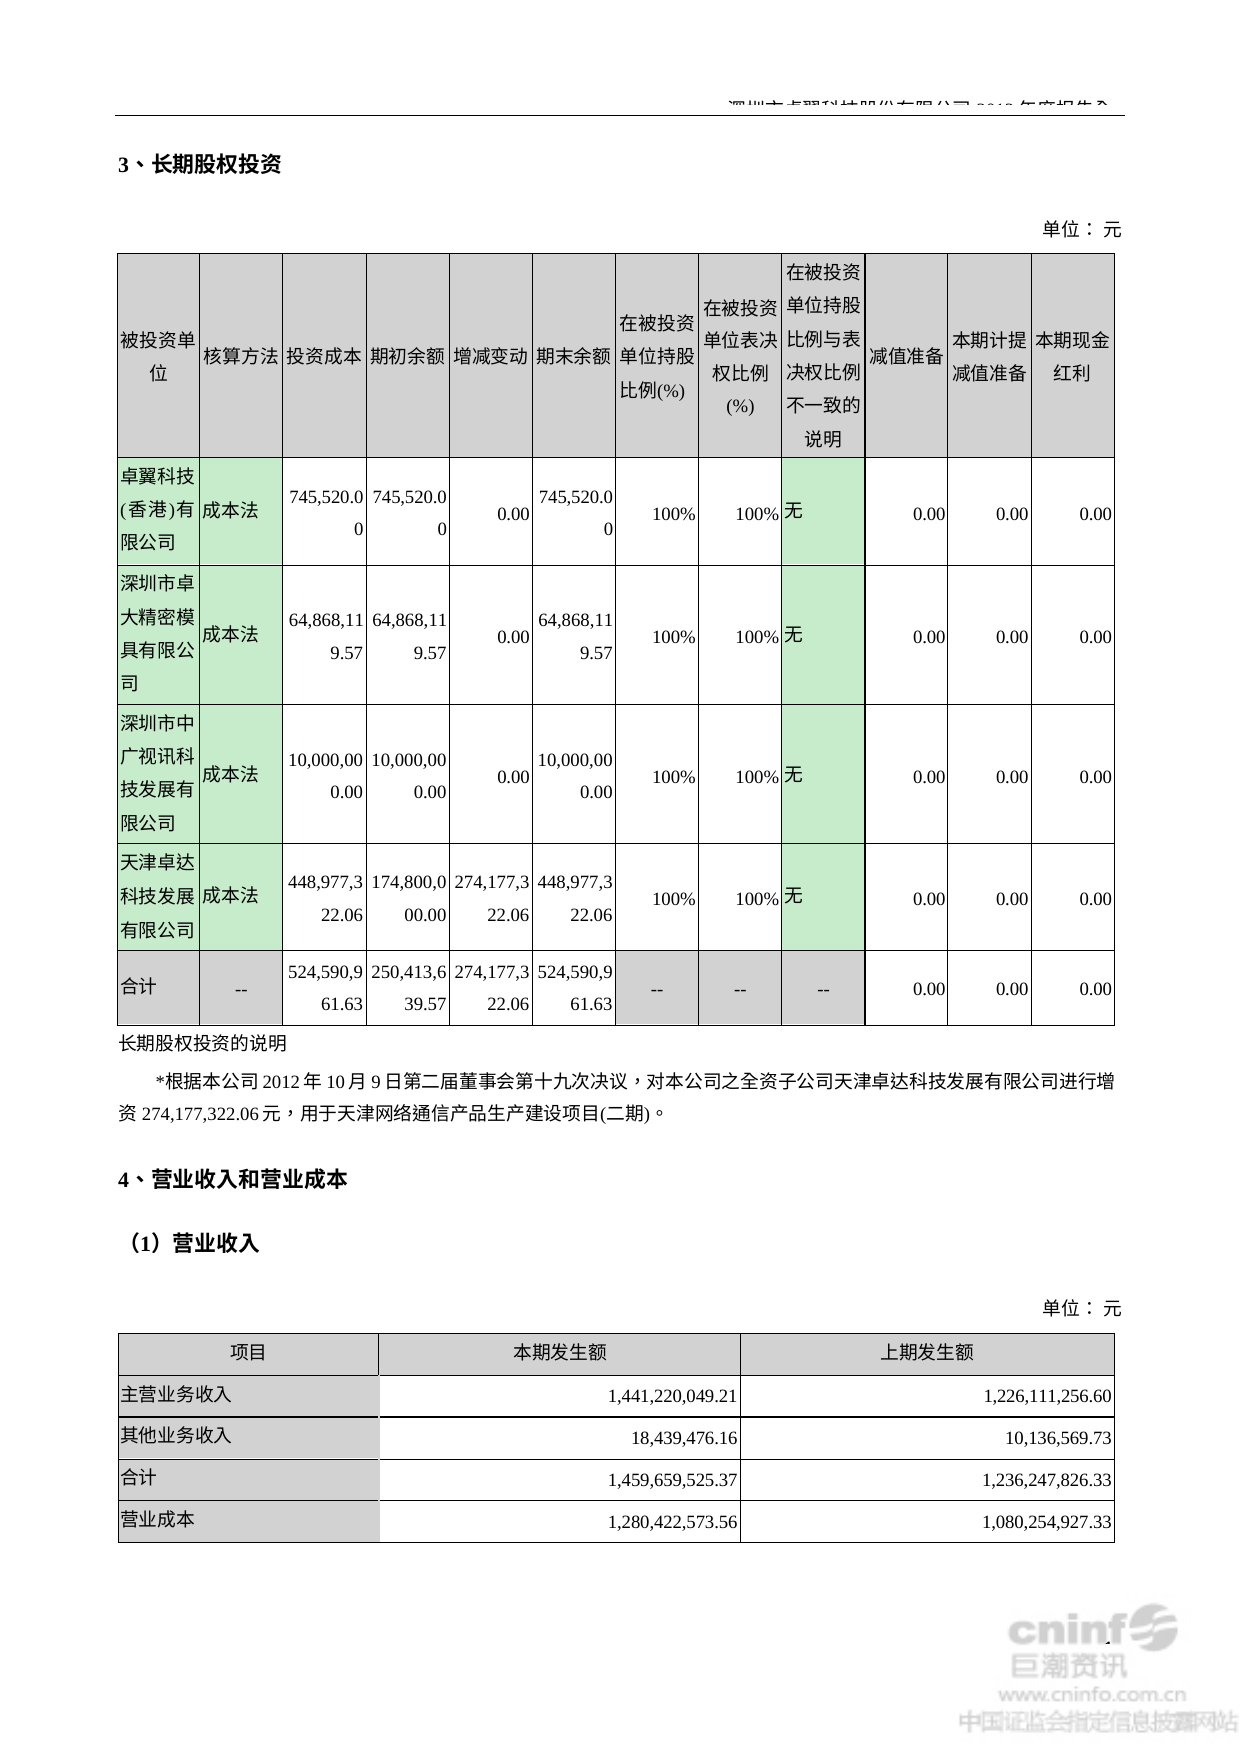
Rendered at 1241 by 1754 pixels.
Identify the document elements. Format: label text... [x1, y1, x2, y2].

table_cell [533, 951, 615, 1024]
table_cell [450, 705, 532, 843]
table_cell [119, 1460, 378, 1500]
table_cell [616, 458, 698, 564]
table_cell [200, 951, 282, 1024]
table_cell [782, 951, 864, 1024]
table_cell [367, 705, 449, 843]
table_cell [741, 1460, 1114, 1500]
text 单位： 元 [102, 216, 1122, 242]
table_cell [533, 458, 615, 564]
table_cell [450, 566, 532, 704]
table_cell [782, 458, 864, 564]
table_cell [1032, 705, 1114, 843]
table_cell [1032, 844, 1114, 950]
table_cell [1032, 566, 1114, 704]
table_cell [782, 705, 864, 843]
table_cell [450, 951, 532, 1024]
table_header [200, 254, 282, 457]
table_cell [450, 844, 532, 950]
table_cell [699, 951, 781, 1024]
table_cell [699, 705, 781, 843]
text *根据本公司2012年10月9日第二届董事会第十九次决议，对本公司之全资子公司天津卓达科技发展有限公司进行增资 274,177,322.06元，用于天津网络通信产品生产建设项目(二期)。 [118, 1068, 1123, 1126]
text 长期股权投资的说明 [118, 1031, 1123, 1056]
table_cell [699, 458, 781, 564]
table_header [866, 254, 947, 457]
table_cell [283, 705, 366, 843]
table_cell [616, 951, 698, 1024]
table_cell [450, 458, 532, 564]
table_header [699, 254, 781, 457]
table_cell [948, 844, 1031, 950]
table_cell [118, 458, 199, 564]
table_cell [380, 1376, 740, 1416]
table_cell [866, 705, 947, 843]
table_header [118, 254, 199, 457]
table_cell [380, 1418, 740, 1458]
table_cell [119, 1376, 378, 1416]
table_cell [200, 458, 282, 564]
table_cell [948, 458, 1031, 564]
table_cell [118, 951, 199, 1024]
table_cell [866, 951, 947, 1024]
subtitle 4、营业收入和营业成本 [118, 1164, 1123, 1194]
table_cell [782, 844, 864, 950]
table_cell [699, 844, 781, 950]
text （1）营业收入 [118, 1228, 1123, 1258]
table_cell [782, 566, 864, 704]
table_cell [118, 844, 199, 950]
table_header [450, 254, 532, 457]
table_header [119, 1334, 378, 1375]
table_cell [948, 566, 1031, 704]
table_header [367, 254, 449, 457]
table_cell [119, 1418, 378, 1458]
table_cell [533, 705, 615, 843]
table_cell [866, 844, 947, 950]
picture [958, 1593, 1241, 1754]
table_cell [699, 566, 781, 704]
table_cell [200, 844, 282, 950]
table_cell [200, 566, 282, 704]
text 单位： 元 [102, 1296, 1122, 1321]
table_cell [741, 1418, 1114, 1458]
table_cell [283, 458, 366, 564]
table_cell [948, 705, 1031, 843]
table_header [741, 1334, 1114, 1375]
subtitle 3、长期股权投资 [118, 149, 1123, 179]
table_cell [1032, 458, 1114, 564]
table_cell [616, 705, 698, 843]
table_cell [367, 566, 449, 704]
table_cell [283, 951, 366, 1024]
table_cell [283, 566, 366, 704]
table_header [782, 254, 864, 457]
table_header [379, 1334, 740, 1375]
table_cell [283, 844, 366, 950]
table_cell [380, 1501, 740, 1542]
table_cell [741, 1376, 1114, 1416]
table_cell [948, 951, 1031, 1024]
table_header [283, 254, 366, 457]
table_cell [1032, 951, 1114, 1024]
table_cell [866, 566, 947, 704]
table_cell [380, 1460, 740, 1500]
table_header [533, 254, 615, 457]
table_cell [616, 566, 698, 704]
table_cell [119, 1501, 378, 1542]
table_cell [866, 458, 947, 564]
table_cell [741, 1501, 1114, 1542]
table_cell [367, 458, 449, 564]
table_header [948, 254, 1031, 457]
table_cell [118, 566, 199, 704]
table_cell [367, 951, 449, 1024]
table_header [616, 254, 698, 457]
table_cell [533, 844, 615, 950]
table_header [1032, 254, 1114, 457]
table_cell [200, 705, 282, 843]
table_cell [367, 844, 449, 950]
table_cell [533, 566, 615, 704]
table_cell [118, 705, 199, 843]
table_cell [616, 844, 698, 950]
